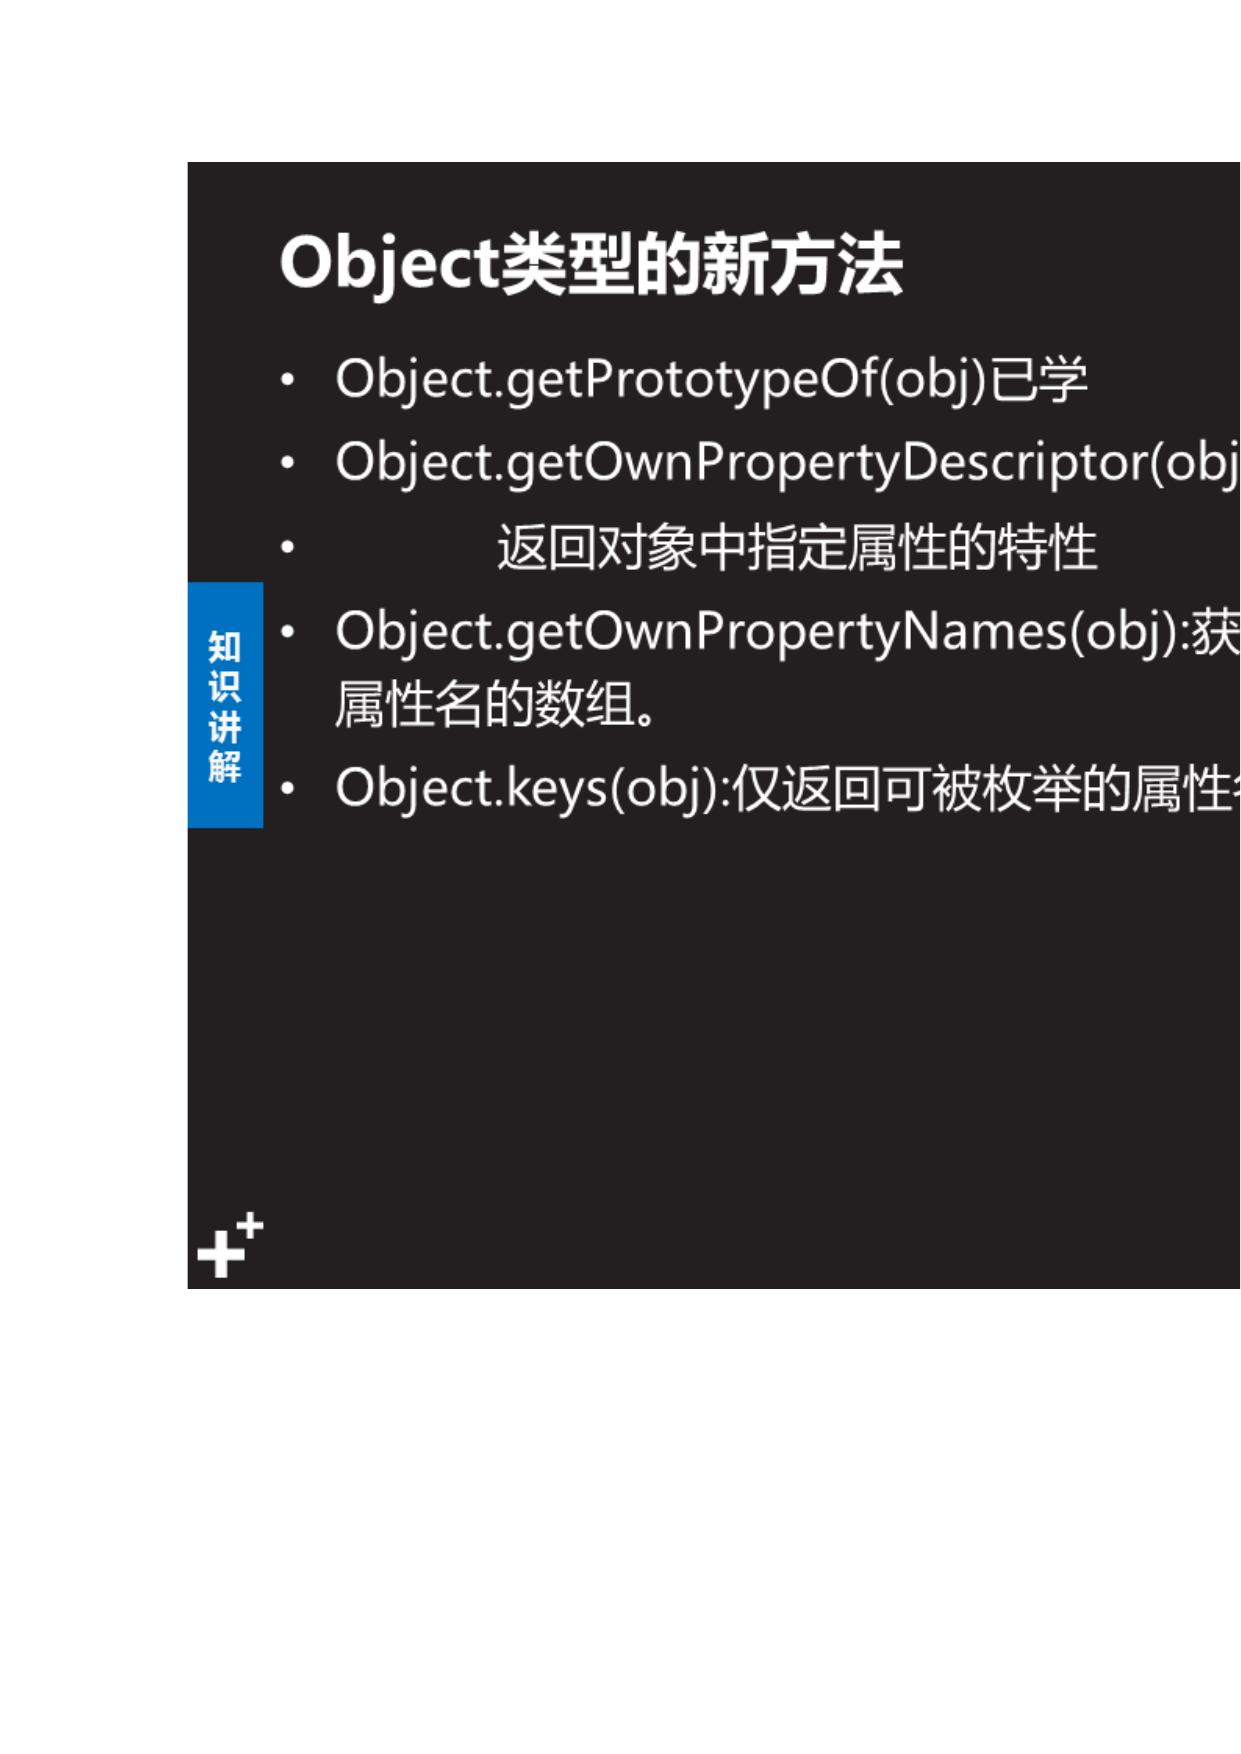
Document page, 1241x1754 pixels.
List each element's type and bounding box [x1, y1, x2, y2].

picture [187, 162, 1241, 1289]
